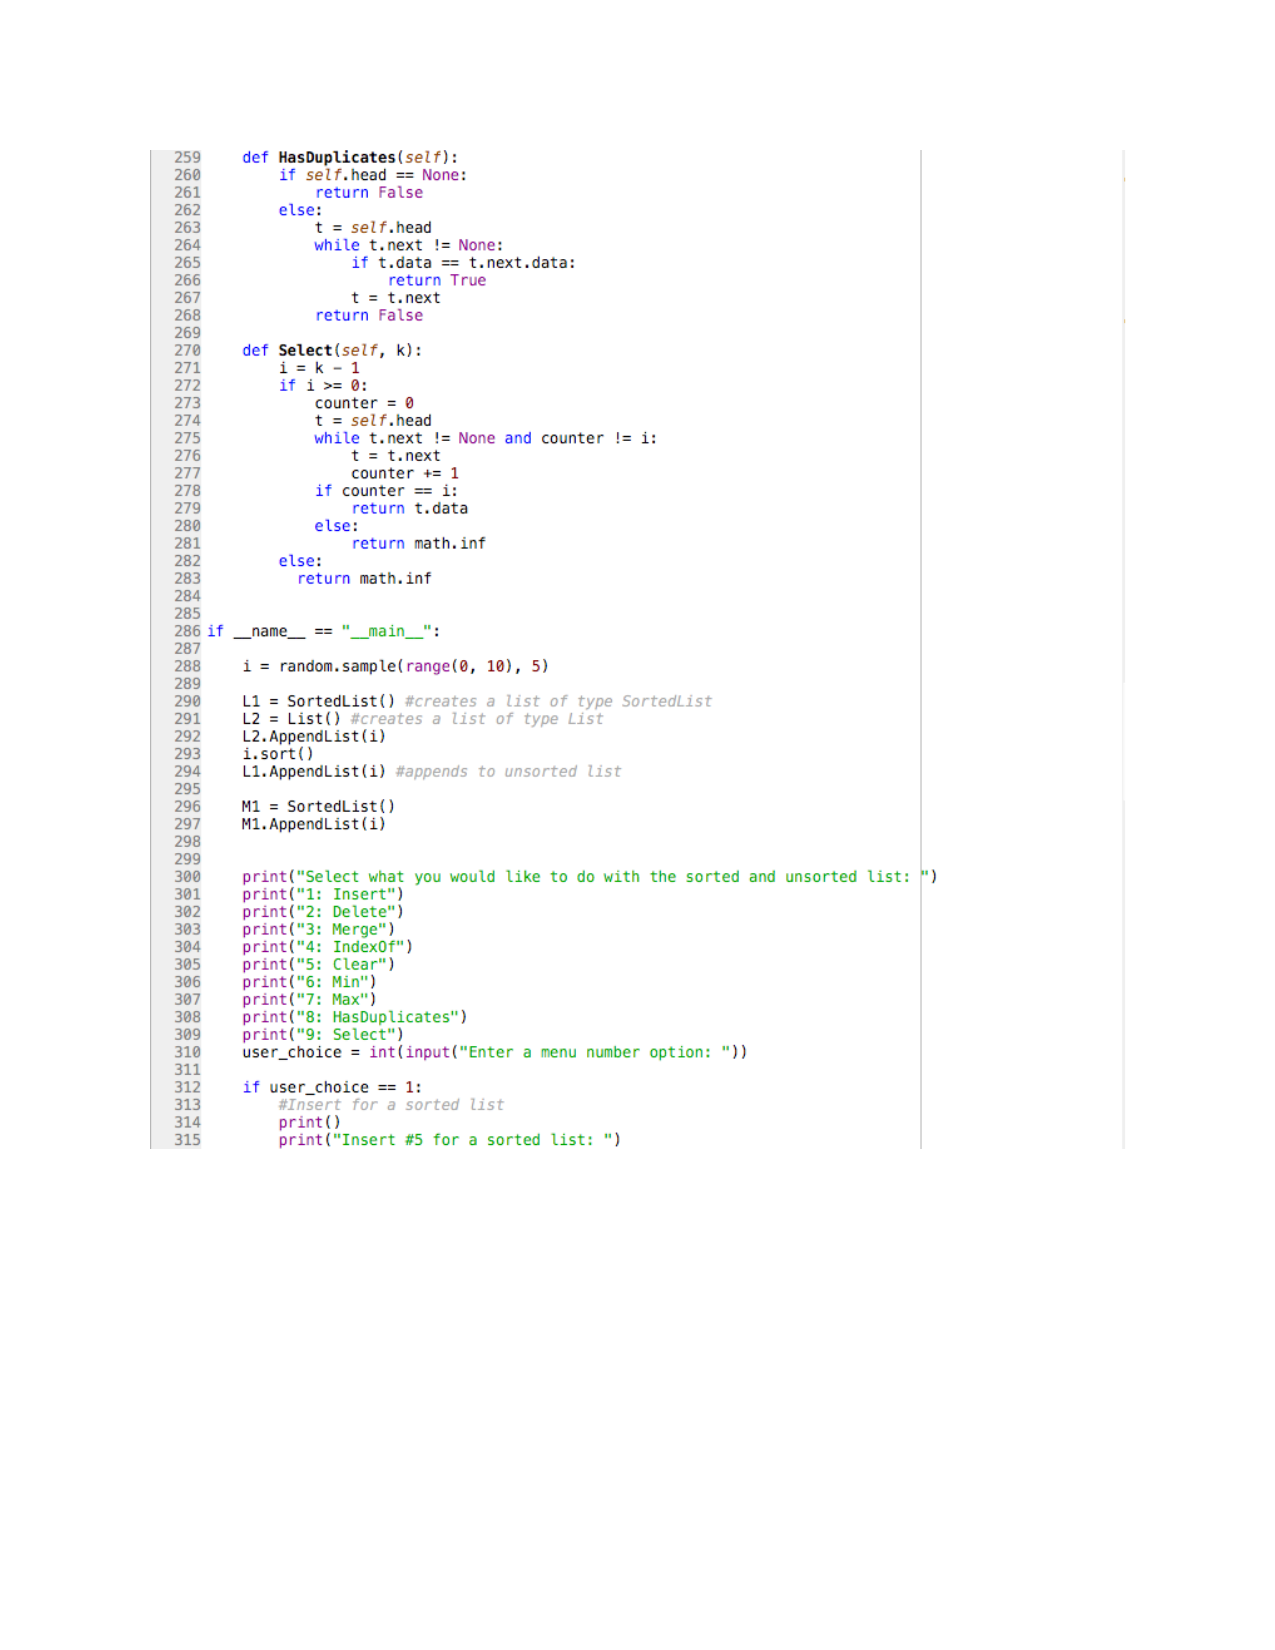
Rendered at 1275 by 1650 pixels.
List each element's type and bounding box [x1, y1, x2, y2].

picture [150, 150, 1125, 1149]
